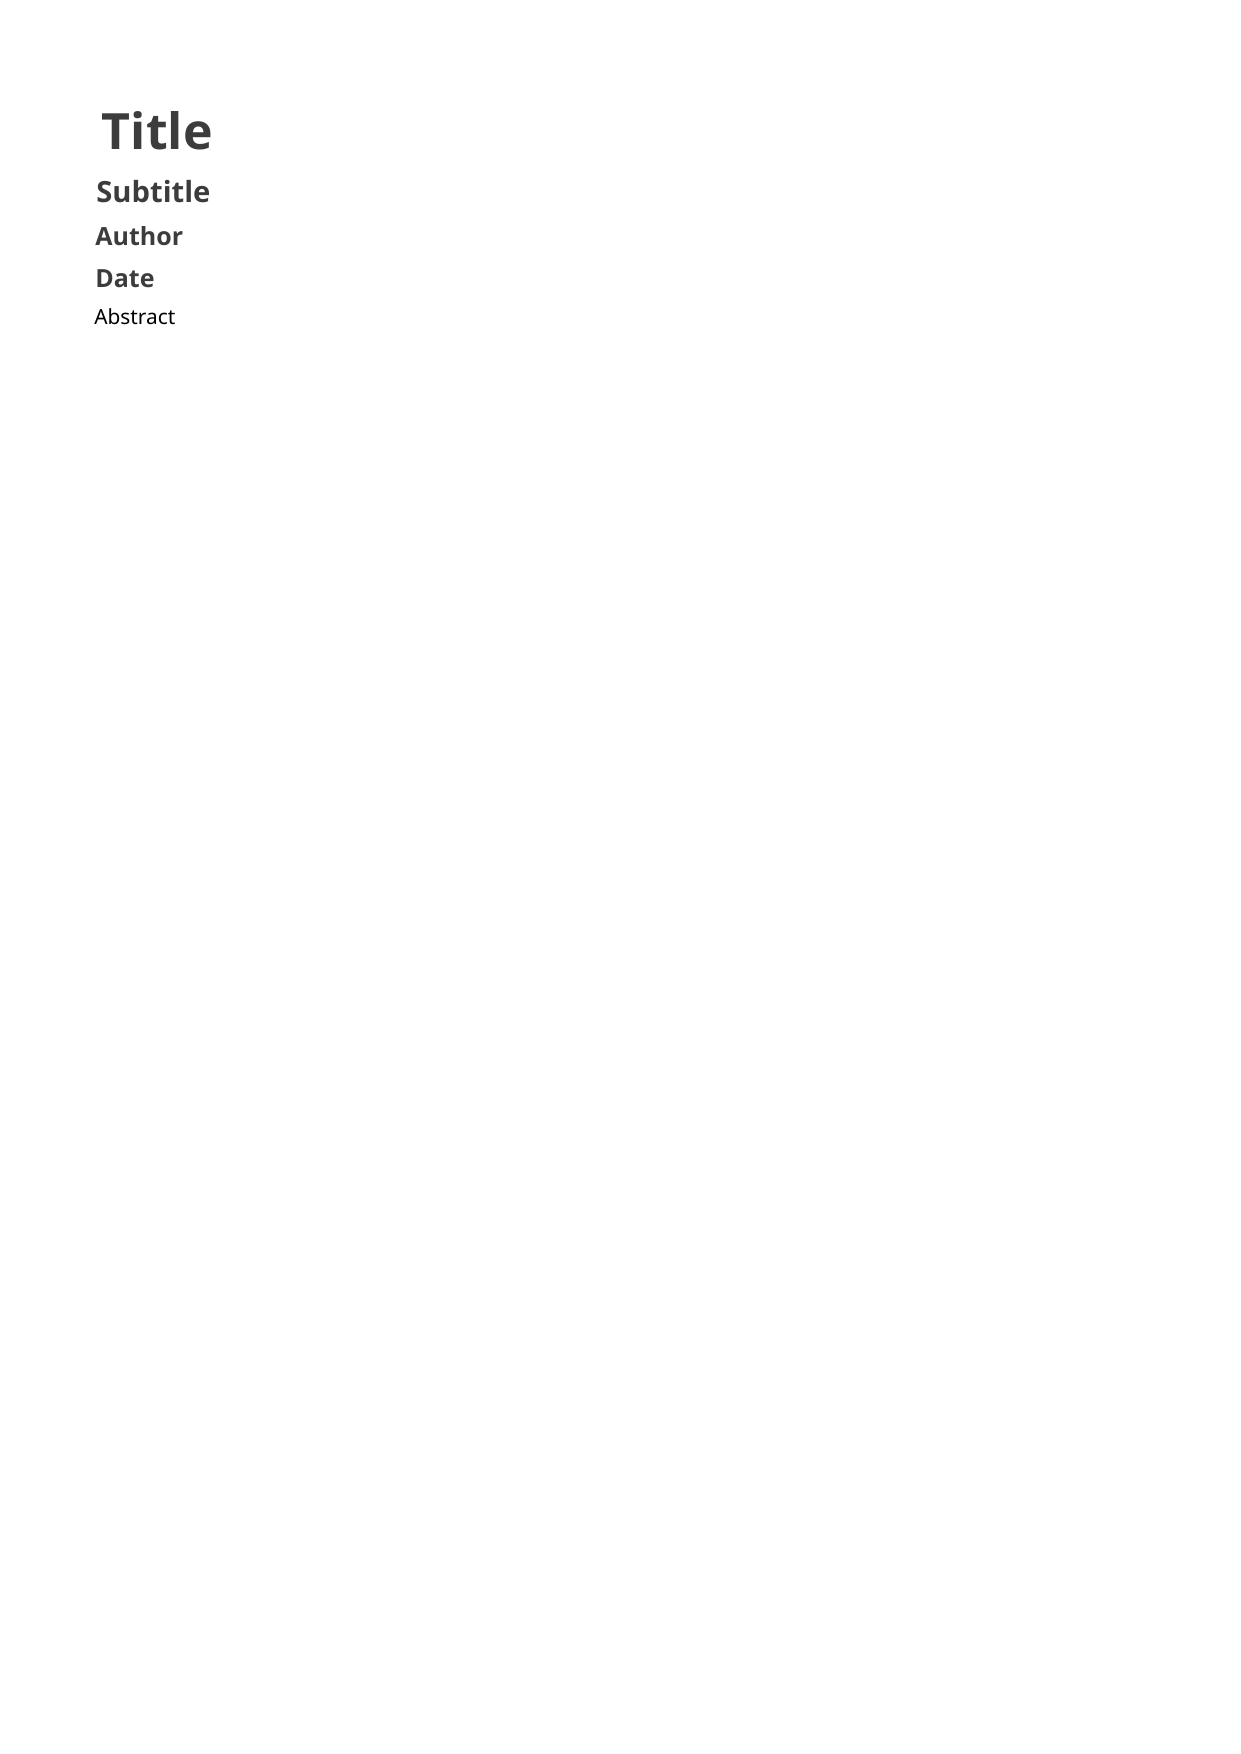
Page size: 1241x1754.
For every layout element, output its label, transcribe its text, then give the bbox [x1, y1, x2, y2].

text Abstract [89, 302, 1152, 331]
text Date [89, 261, 1152, 294]
title Title [89, 96, 1152, 164]
text Author [89, 219, 1152, 253]
subtitle Subtitle [89, 172, 1152, 211]
